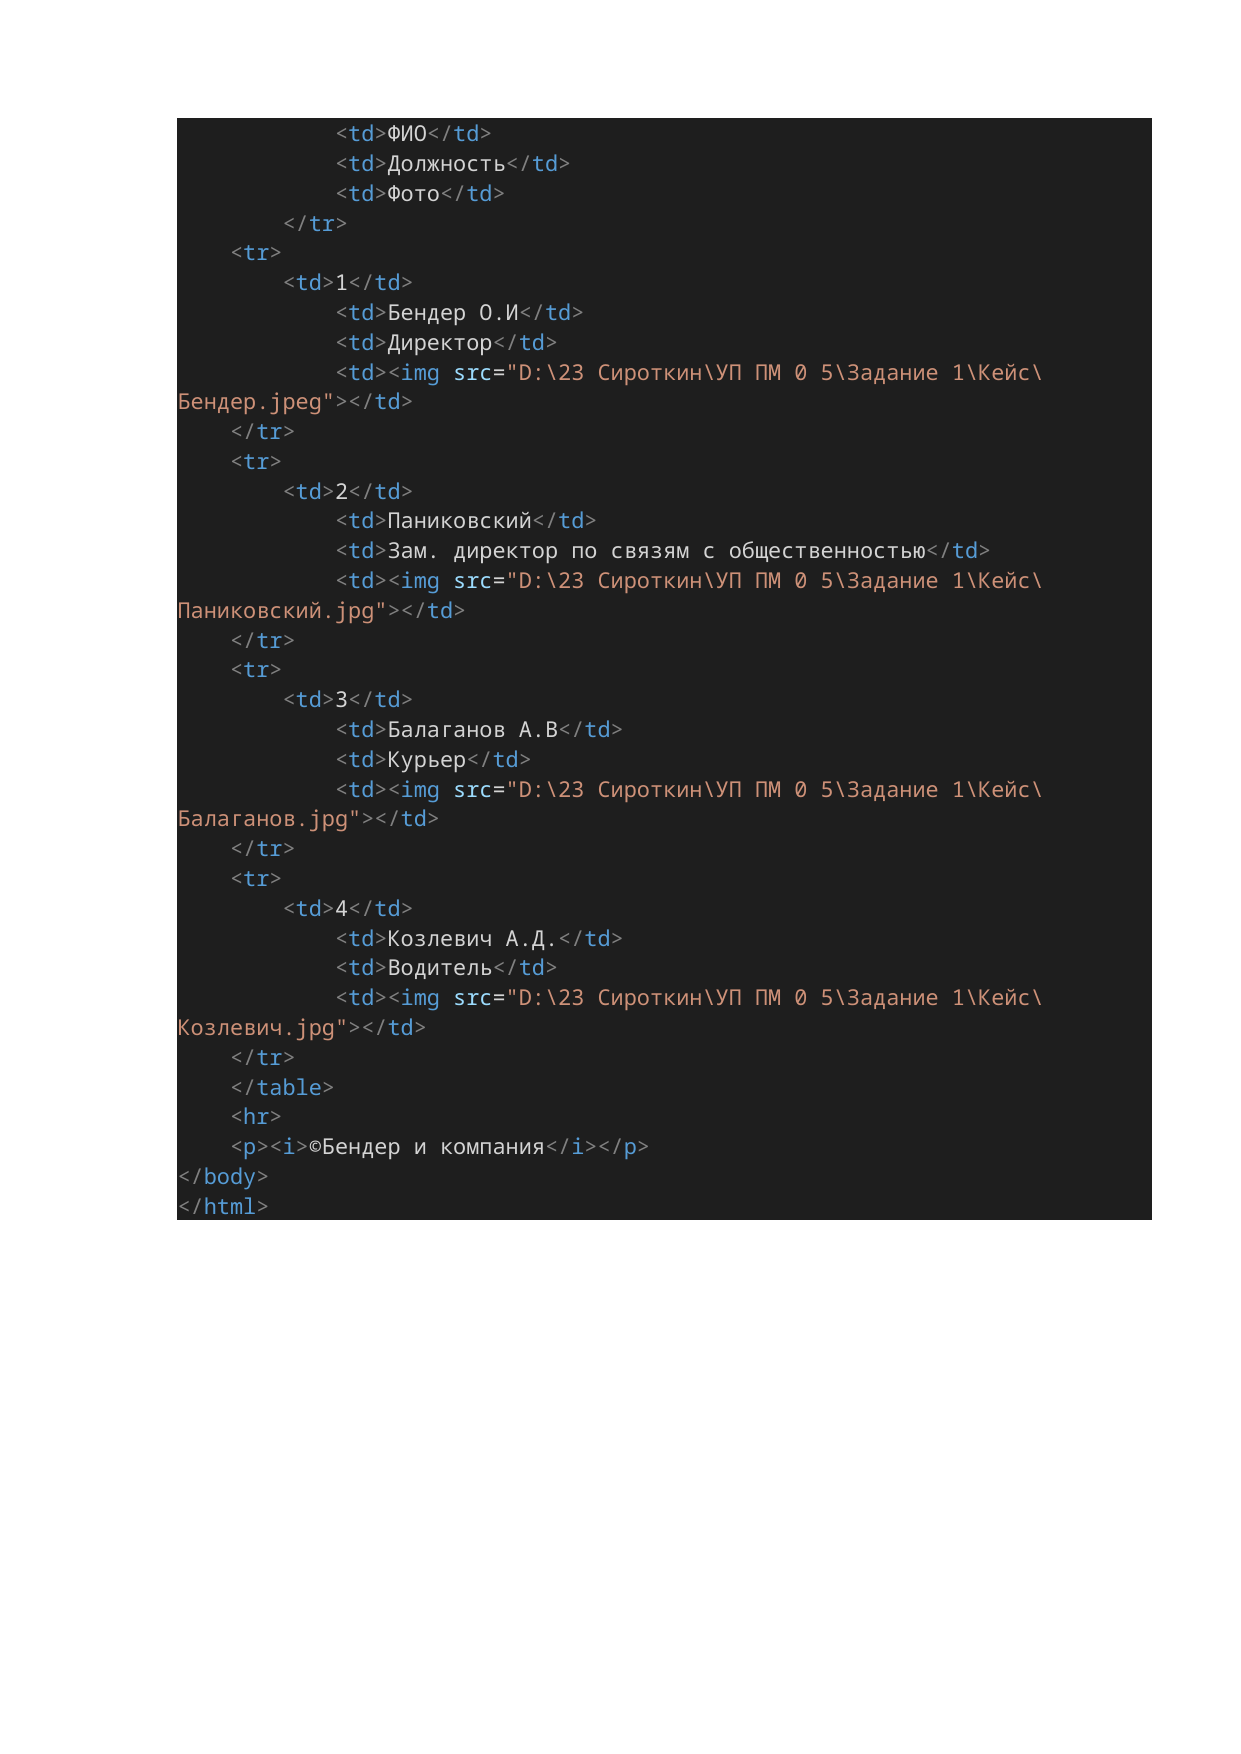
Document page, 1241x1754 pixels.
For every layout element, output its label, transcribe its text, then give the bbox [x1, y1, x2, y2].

text <td>Балаганов А.В</td> [177, 714, 1152, 744]
text </body> [177, 1161, 1152, 1191]
text <td>Фото</td> [177, 178, 1152, 207]
text <hr> [177, 1101, 1152, 1131]
text <tr> [177, 446, 1152, 476]
text <td>ФИО</td> [177, 118, 1152, 148]
text <tr> [177, 237, 1152, 267]
text <tr> [177, 863, 1152, 893]
text <td>Зам. директор по связям с общественностью</td> [177, 535, 1152, 565]
text </tr> [177, 833, 1152, 863]
text <td>Козлевич А.Д.</td> [177, 922, 1152, 952]
text <td>Водитель</td> [177, 952, 1152, 982]
text <td>2</td> [177, 476, 1152, 505]
text <td>Должность</td> [177, 148, 1152, 178]
text <td><img src="D:\23 Сироткин\УП ПМ 0 5\Задание 1\Кейс\Паниковский.jpg"></td> [177, 565, 1152, 624]
text <tr> [177, 654, 1152, 684]
text </tr> [177, 416, 1152, 446]
text <td>Паниковский</td> [177, 505, 1152, 535]
text <td>4</td> [177, 893, 1152, 922]
text </html> [177, 1191, 1152, 1220]
text <td>Бендер О.И</td> [177, 297, 1152, 327]
text <td><img src="D:\23 Сироткин\УП ПМ 0 5\Задание 1\Кейс\Бендер.jpeg"></td> [177, 356, 1152, 416]
text <td><img src="D:\23 Сироткин\УП ПМ 0 5\Задание 1\Кейс\Балаганов.jpg"></td> [177, 773, 1152, 833]
text </tr> [177, 1042, 1152, 1071]
text <td>1</td> [177, 267, 1152, 297]
text <td>3</td> [177, 684, 1152, 714]
text </tr> [177, 624, 1152, 654]
text <p><i>©Бендер и компания</i></p> [177, 1131, 1152, 1161]
text <td>Курьер</td> [177, 744, 1152, 773]
text <td>Директор</td> [177, 327, 1152, 356]
text </tr> [177, 207, 1152, 237]
text </table> [177, 1071, 1152, 1101]
text <td><img src="D:\23 Сироткин\УП ПМ 0 5\Задание 1\Кейс\Козлевич.jpg"></td> [177, 982, 1152, 1042]
